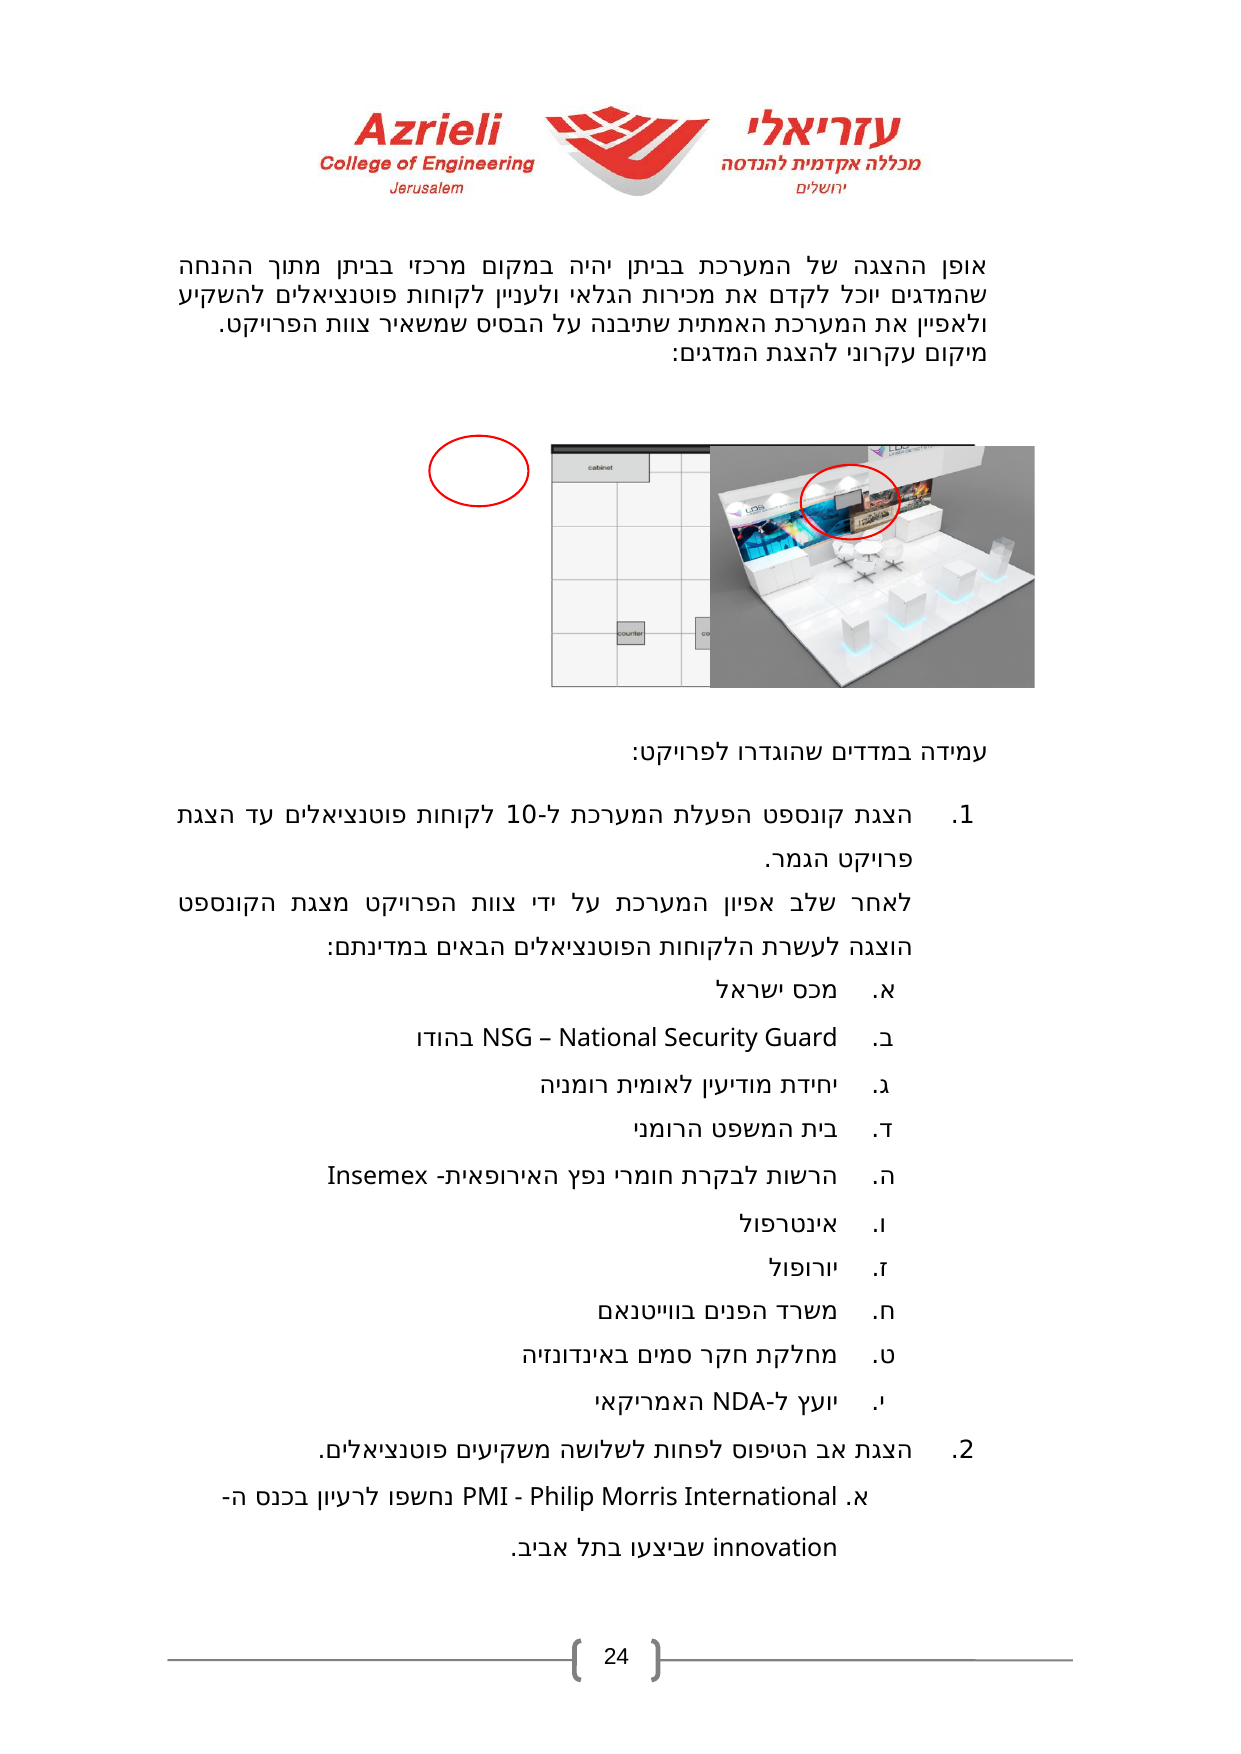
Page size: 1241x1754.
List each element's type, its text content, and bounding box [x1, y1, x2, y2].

list משרד הפנים בווייטנאם [177, 1297, 871, 1326]
list מחלקת חקר סמים באינדונזיה [177, 1340, 871, 1369]
text לאחר שלב אפיון המערכת על ידי צוות הפרויקט מצגת הקונספט הוצגה לעשרת הלקוחות הפוטנציאלים הבאים במדינתם: [177, 888, 913, 961]
list מכס ישראל [177, 976, 871, 1005]
text מיקום עקרוני להצגת המדגים: [177, 338, 988, 368]
list יחידת מודיעין לאומית רומניה [177, 1071, 871, 1100]
list הצגת קונספט הפעלת המערכת ל-10 לקוחות פוטנציאלים עד הצגת פרויקט הגמר. [177, 801, 951, 874]
list NSG – National Security Guard בהודו [177, 1019, 871, 1053]
list אינטרפול [177, 1209, 871, 1238]
picture [532, 435, 1035, 704]
list יורופול [177, 1253, 871, 1282]
list הצגת אב הטיפוס לפחות לשלושה משקיעים פוטנציאלים. [177, 1435, 951, 1464]
list יועץ ל-NDA האמריקאי [177, 1384, 871, 1418]
picture [42, 44, 1199, 221]
list הרשות לבקרת חומרי נפץ האירופאית- Insemex [177, 1158, 871, 1192]
text עמידה במדדים שהוגדרו לפרויקט: [177, 737, 988, 767]
text אופן ההצגה של המערכת בביתן יהיה במקום מרכזי בביתן מתוך ההנחה שהמדגים יוכל לקדם את מכירות הגלאי ולעניין לקוחות פוטנציאלים להשקיע ולאפיין את המערכת האמתית שתיבנה על הבסיס שמשאיר צוות הפרויקט. [177, 251, 988, 338]
list PMI - Philip Morris International נחשפו לרעיון בכנס ה- innovation שביצעו בתל אביב. [177, 1479, 857, 1564]
list בית המשפט הרומני [177, 1114, 871, 1143]
